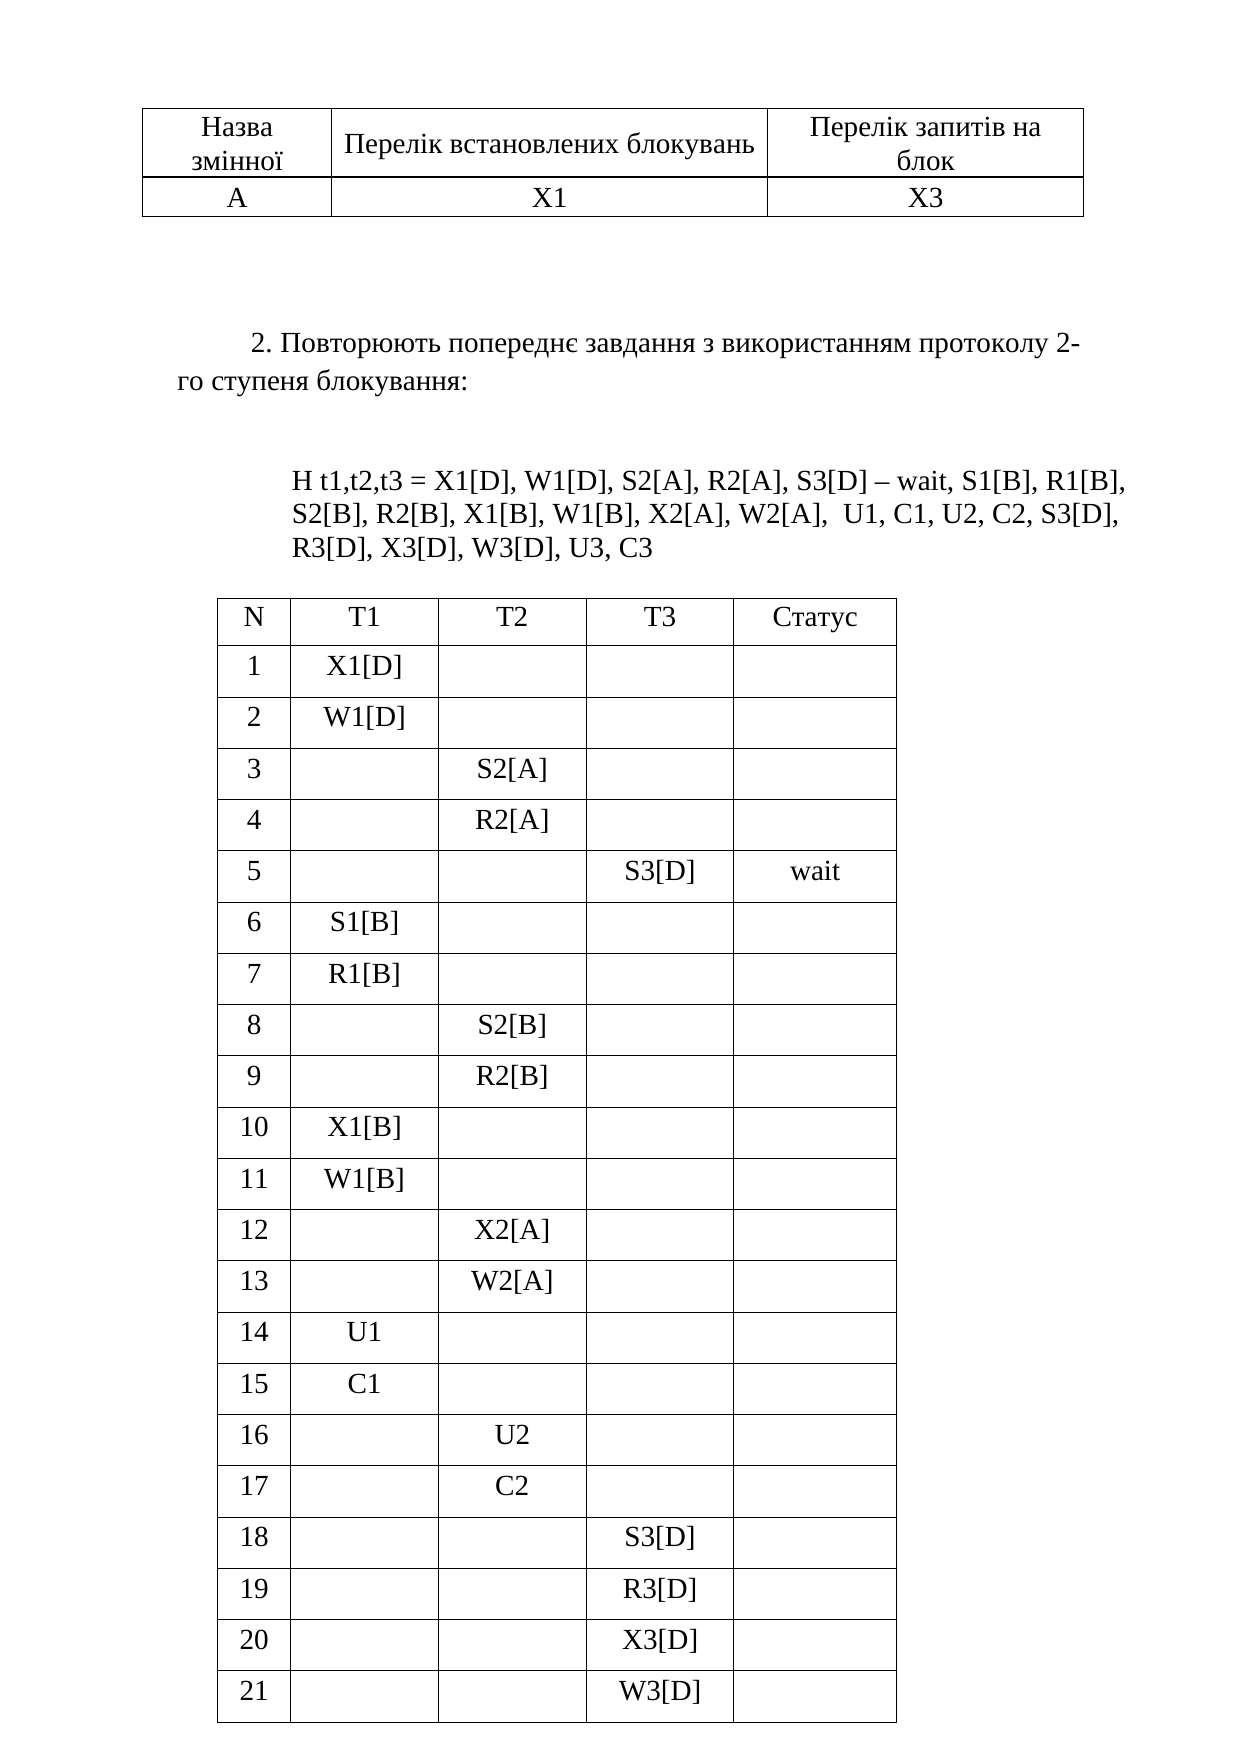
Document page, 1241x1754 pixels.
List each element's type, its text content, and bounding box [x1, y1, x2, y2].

table_cell [734, 1056, 896, 1107]
table_cell [734, 1620, 896, 1670]
table_cell [439, 646, 586, 697]
table_cell [734, 800, 896, 850]
table_cell 18 [218, 1518, 290, 1568]
table_cell [734, 1313, 896, 1363]
table_cell [439, 954, 586, 1004]
table_cell [734, 903, 896, 953]
table_cell [734, 698, 896, 748]
table_cell R2[A] [439, 800, 586, 850]
table_cell R3[D] [587, 1569, 733, 1619]
table_cell W3[D] [587, 1671, 733, 1722]
table_cell [291, 1671, 438, 1722]
table_cell [734, 1005, 896, 1055]
table_cell [439, 851, 586, 902]
table_cell R1[B] [291, 954, 438, 1004]
table_cell [587, 1466, 733, 1517]
table_cell [587, 698, 733, 748]
table_header Перелік запитів на блок [768, 109, 1083, 176]
table_cell [439, 903, 586, 953]
table_cell 14 [218, 1313, 290, 1363]
table_header T3 [587, 599, 733, 645]
table_cell 11 [218, 1159, 290, 1209]
table_cell W1[B] [291, 1159, 438, 1209]
table_cell [439, 1671, 586, 1722]
table_cell [734, 646, 896, 697]
table_cell 20 [218, 1620, 290, 1670]
table_cell [291, 1415, 438, 1465]
table_cell S2[A] [439, 749, 586, 799]
table_cell [291, 1005, 438, 1055]
table_cell [291, 1210, 438, 1260]
table_cell [439, 1620, 586, 1670]
table_cell X1[D] [291, 646, 438, 697]
table_cell [439, 1108, 586, 1158]
table_cell C1 [291, 1364, 438, 1414]
table_cell wait [734, 851, 896, 902]
table_cell 12 [218, 1210, 290, 1260]
table_cell [587, 1364, 733, 1414]
table_cell Х2[A] [439, 1210, 586, 1260]
table_cell [734, 954, 896, 1004]
table_cell 4 [218, 800, 290, 850]
table_cell [291, 1261, 438, 1312]
table_cell U2 [439, 1415, 586, 1465]
table_cell [734, 1415, 896, 1465]
table_cell X3 [768, 178, 1083, 216]
table_cell X1 [332, 178, 767, 216]
table_cell 3 [218, 749, 290, 799]
table_cell [734, 1518, 896, 1568]
table_cell 6 [218, 903, 290, 953]
table_cell [734, 1466, 896, 1517]
table_cell S2[B] [439, 1005, 586, 1055]
table_cell [291, 1056, 438, 1107]
table_cell W1[D] [291, 698, 438, 748]
table_cell [734, 749, 896, 799]
table_cell S3[D] [587, 1518, 733, 1568]
table_cell [734, 1210, 896, 1260]
table_cell [734, 1364, 896, 1414]
table_cell C2 [439, 1466, 586, 1517]
table_cell [734, 1261, 896, 1312]
table_cell [439, 1364, 586, 1414]
table_cell 16 [218, 1415, 290, 1465]
table_header Назва змінної [143, 109, 331, 176]
table_header Статус [734, 599, 896, 645]
table_cell [587, 954, 733, 1004]
table_cell S1[B] [291, 903, 438, 953]
table_cell [291, 851, 438, 902]
table_cell 5 [218, 851, 290, 902]
table_cell [734, 1671, 896, 1722]
table_cell [439, 698, 586, 748]
table_cell [587, 1056, 733, 1107]
table_cell S3[D] [587, 851, 733, 902]
table_cell [587, 800, 733, 850]
table_cell [587, 1159, 733, 1209]
table_cell [291, 800, 438, 850]
table_cell 1 [218, 646, 290, 697]
table_cell W2[A] [439, 1261, 586, 1312]
table_cell X1[B] [291, 1108, 438, 1158]
table_cell [439, 1518, 586, 1568]
table_header T2 [439, 599, 586, 645]
table_cell 9 [218, 1056, 290, 1107]
table_cell 8 [218, 1005, 290, 1055]
table_cell [587, 1313, 733, 1363]
table_cell R2[B] [439, 1056, 586, 1107]
table_cell [734, 1159, 896, 1209]
table_cell [291, 1466, 438, 1517]
table_cell [587, 646, 733, 697]
text H t1,t2,t3 = X1[D], W1[D], S2[A], R2[A], S3[D] – wait, S1[B], R1[B], S2[B], R2[B], X1[B], W1[B], Х2[A], W2[A], U1, C1, U2, C2, S3[D], R3[D], Х3[D], W3[D], U3, C3 [292, 463, 1190, 563]
table_cell [291, 1569, 438, 1619]
table_cell 15 [218, 1364, 290, 1414]
table_cell 21 [218, 1671, 290, 1722]
table_cell Х3[D] [587, 1620, 733, 1670]
table_header N [218, 599, 290, 645]
table_cell 13 [218, 1261, 290, 1312]
table_cell [587, 1005, 733, 1055]
table_cell 10 [218, 1108, 290, 1158]
table_cell [734, 1108, 896, 1158]
table_cell [439, 1569, 586, 1619]
table_cell [439, 1159, 586, 1209]
table_cell [587, 1261, 733, 1312]
table_cell 19 [218, 1569, 290, 1619]
table_cell [291, 1518, 438, 1568]
table_cell [587, 903, 733, 953]
table_cell [587, 1210, 733, 1260]
table_cell [734, 1569, 896, 1619]
table_cell 7 [218, 954, 290, 1004]
table_cell [587, 1108, 733, 1158]
table_cell 2 [218, 698, 290, 748]
table_cell А [143, 178, 331, 216]
table_cell [587, 1415, 733, 1465]
list Повторюють попереднє завдання з використанням протоколу 2-го ступеня блокування: [177, 326, 1107, 397]
table_header T1 [291, 599, 438, 645]
table_cell U1 [291, 1313, 438, 1363]
table_cell [439, 1313, 586, 1363]
table_cell [291, 749, 438, 799]
table_cell 17 [218, 1466, 290, 1517]
table_cell [291, 1620, 438, 1670]
table_cell [587, 749, 733, 799]
table_header Перелік встановлених блокувань [332, 109, 767, 176]
